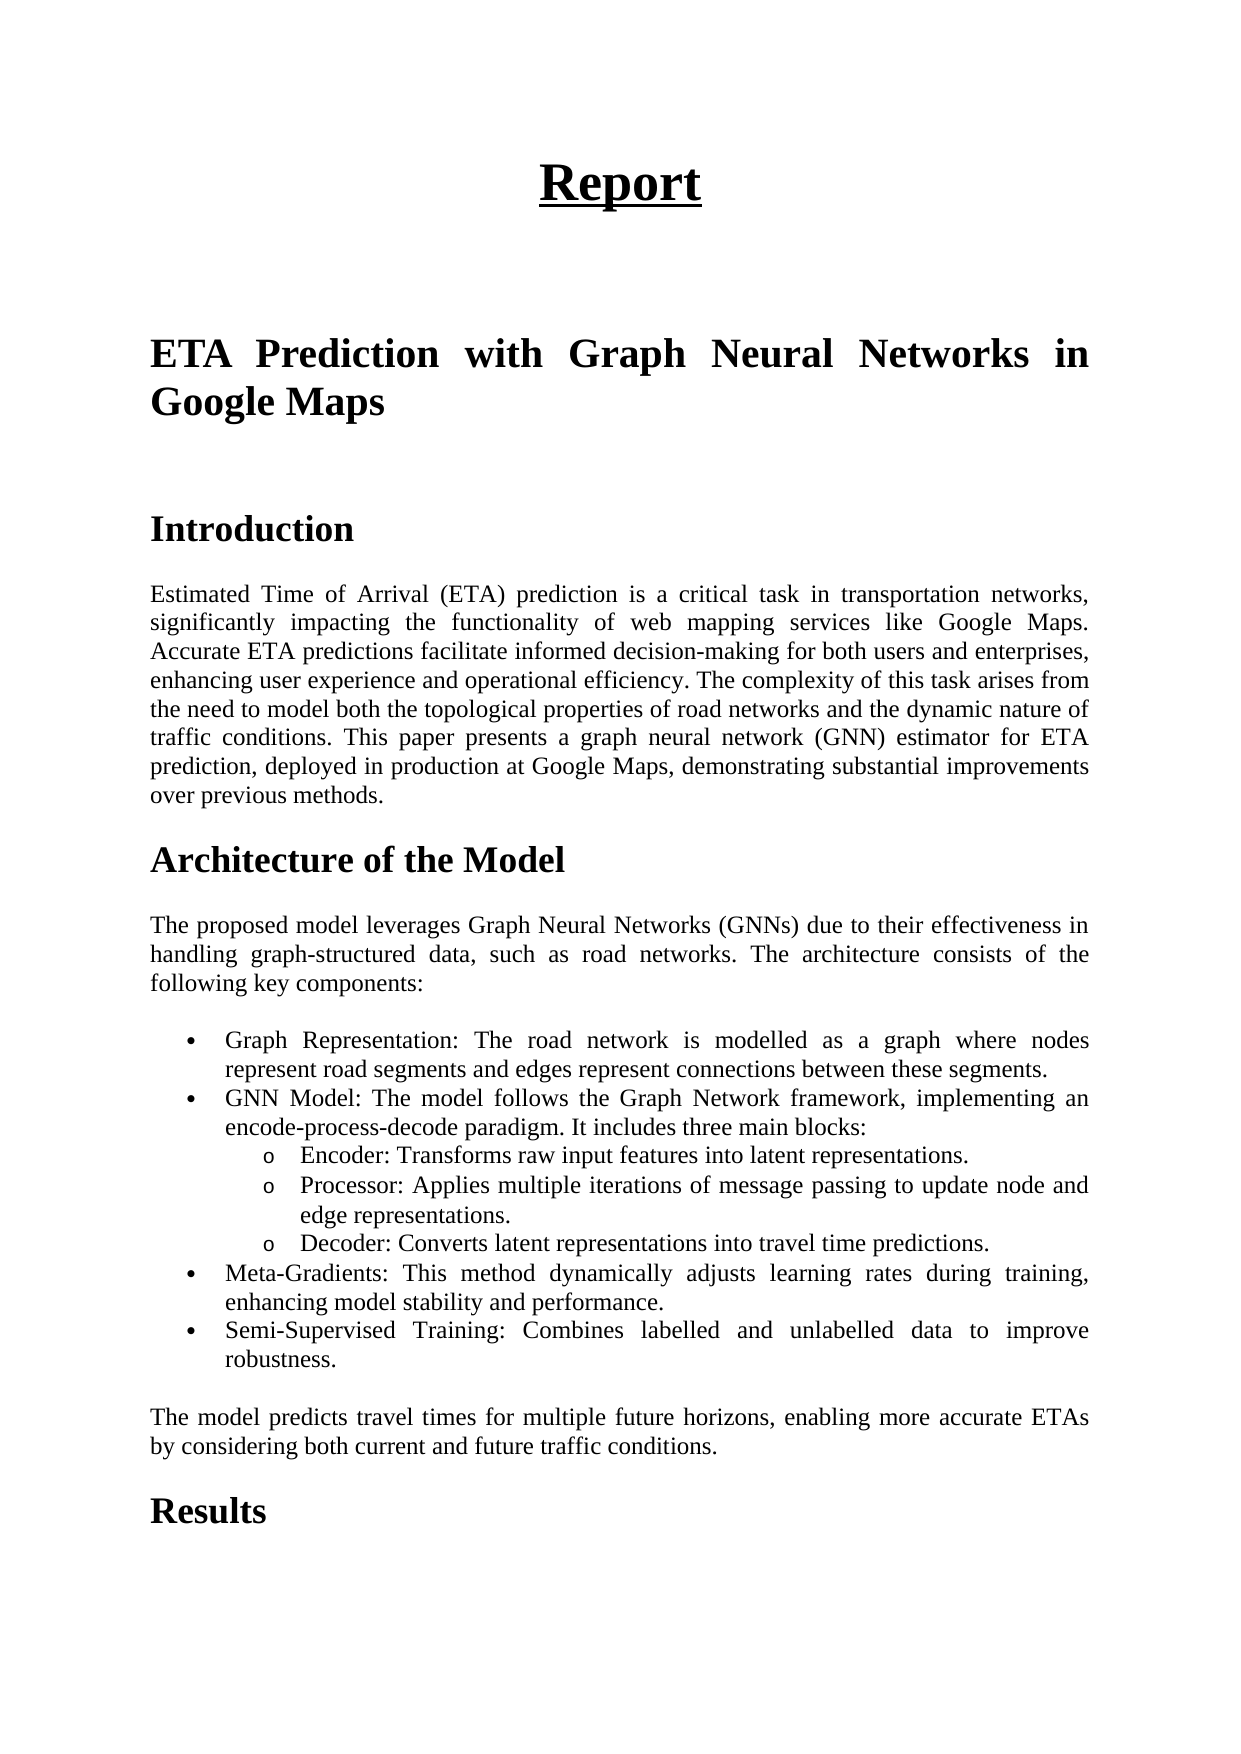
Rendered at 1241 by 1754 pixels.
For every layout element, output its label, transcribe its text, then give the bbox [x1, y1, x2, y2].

list Processor: Applies multiple iterations of message passing to update node and edge representations. [262, 1170, 1090, 1228]
text Report [150, 150, 1090, 212]
list Semi-Supervised Training: Combines labelled and unlabelled data to improve robustness. [187, 1316, 1090, 1373]
list GNN Model: The model follows the Graph Network framework, implementing an encode-process-decode paradigm. It includes three main blocks: [187, 1083, 1090, 1141]
text The proposed model leverages Graph Neural Networks (GNNs) due to their effectiveness in handling graph-structured data, such as road networks. The architecture consists of the following key components: [150, 910, 1090, 996]
text Architecture of the Model [150, 838, 1090, 881]
list Meta-Gradients: This method dynamically adjusts learning rates during training, enhancing model stability and performance. [187, 1258, 1090, 1316]
text Results [150, 1489, 1090, 1532]
list Decoder: Converts latent representations into travel time predictions. [262, 1228, 1090, 1258]
list Encoder: Transforms raw input features into latent representations. [262, 1141, 1090, 1170]
text ETA Prediction with Graph Neural Networks in Google Maps [150, 328, 1090, 424]
text Estimated Time of Arrival (ETA) prediction is a critical task in transportation networks, significantly impacting the functionality of web mapping services like Google Maps. Accurate ETA predictions facilitate informed decision-making for both users and enterprises, enhancing user experience and operational efficiency. The complexity of this task arises from the need to model both the topological properties of road networks and the dynamic nature of traffic conditions. This paper presents a graph neural network (GNN) estimator for ETA prediction, deployed in production at Google Maps, demonstrating substantial improvements over previous methods. [150, 579, 1090, 809]
text Introduction [150, 506, 1090, 549]
text The model predicts travel times for multiple future horizons, enabling more accurate ETAs by considering both current and future traffic conditions. [150, 1402, 1090, 1460]
list Graph Representation: The road network is modelled as a graph where nodes represent road segments and edges represent connections between these segments. [187, 1026, 1090, 1083]
